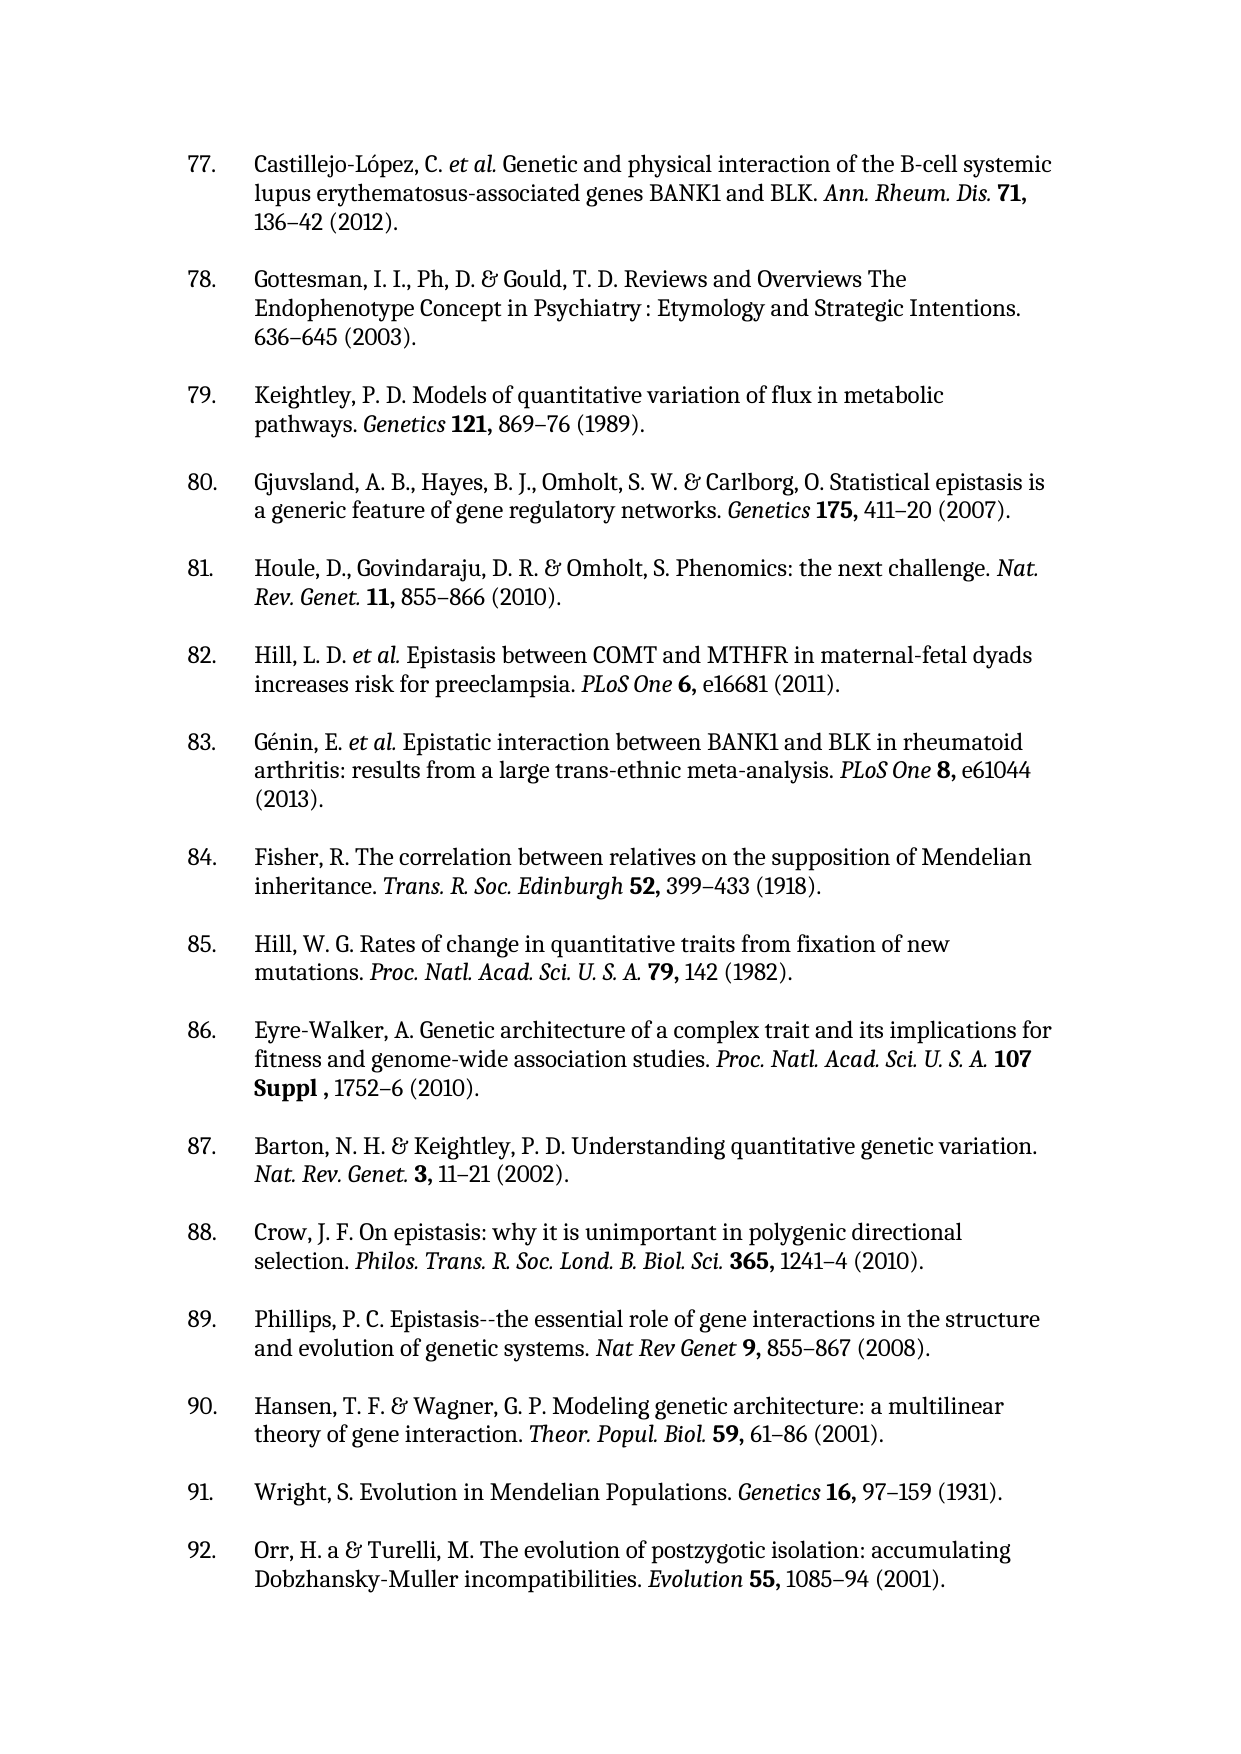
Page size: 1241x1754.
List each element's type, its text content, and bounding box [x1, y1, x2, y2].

text 91. Wright, S. Evolution in Mendelian Populations. Genetics 16, 97–159 (1931). [187, 1478, 1053, 1507]
text 77. Castillejo-López, C. et al. Genetic and physical interaction of the B-cell systemic lupus erythematosus-associated genes BANK1 and BLK. Ann. Rheum. Dis. 71, 136–42 (2012). [187, 150, 1053, 236]
text 90. Hansen, T. F. & Wagner, G. P. Modeling genetic architecture: a multilinear theory of gene interaction. Theor. Popul. Biol. 59, 61–86 (2001). [187, 1392, 1053, 1449]
text 81. Houle, D., Govindaraju, D. R. & Omholt, S. Phenomics: the next challenge. Nat. Rev. Genet. 11, 855–866 (2010). [187, 554, 1053, 612]
text 80. Gjuvsland, A. B., Hayes, B. J., Omholt, S. W. & Carlborg, O. Statistical epistasis is a generic feature of gene regulatory networks. Genetics 175, 411–20 (2007). [187, 467, 1053, 525]
text 88. Crow, J. F. On epistasis: why it is unimportant in polygenic directional selection. Philos. Trans. R. Soc. Lond. B. Biol. Sci. 365, 1241–4 (2010). [187, 1218, 1053, 1276]
text 92. Orr, H. a & Turelli, M. The evolution of postzygotic isolation: accumulating Dobzhansky-Muller incompatibilities. Evolution 55, 1085–94 (2001). [187, 1536, 1053, 1594]
text 87. Barton, N. H. & Keightley, P. D. Understanding quantitative genetic variation. Nat. Rev. Genet. 3, 11–21 (2002). [187, 1132, 1053, 1189]
text 83. Génin, E. et al. Epistatic interaction between BANK1 and BLK in rheumatoid arthritis: results from a large trans-ethnic meta-analysis. PLoS One 8, e61044 (2013). [187, 727, 1053, 814]
text 82. Hill, L. D. et al. Epistasis between COMT and MTHFR in maternal-fetal dyads increases risk for preeclampsia. PLoS One 6, e16681 (2011). [187, 641, 1053, 698]
text 79. Keightley, P. D. Models of quantitative variation of flux in metabolic pathways. Genetics 121, 869–76 (1989). [187, 381, 1053, 438]
text 78. Gottesman, I. I., Ph, D. & Gould, T. D. Reviews and Overviews The Endophenotype Concept in Psychiatry : Etymology and Strategic Intentions. 636–645 (2003). [187, 265, 1053, 352]
text 84. Fisher, R. The correlation between relatives on the supposition of Mendelian inheritance. Trans. R. Soc. Edinburgh 52, 399–433 (1918). [187, 843, 1053, 900]
text 86. Eyre-Walker, A. Genetic architecture of a complex trait and its implications for fitness and genome-wide association studies. Proc. Natl. Acad. Sci. U. S. A. 107 Suppl , 1752–6 (2010). [187, 1016, 1053, 1102]
text 85. Hill, W. G. Rates of change in quantitative traits from fixation of new mutations. Proc. Natl. Acad. Sci. U. S. A. 79, 142 (1982). [187, 929, 1053, 987]
text 89. Phillips, P. C. Epistasis--the essential role of gene interactions in the structure and evolution of genetic systems. Nat Rev Genet 9, 855–867 (2008). [187, 1305, 1053, 1362]
